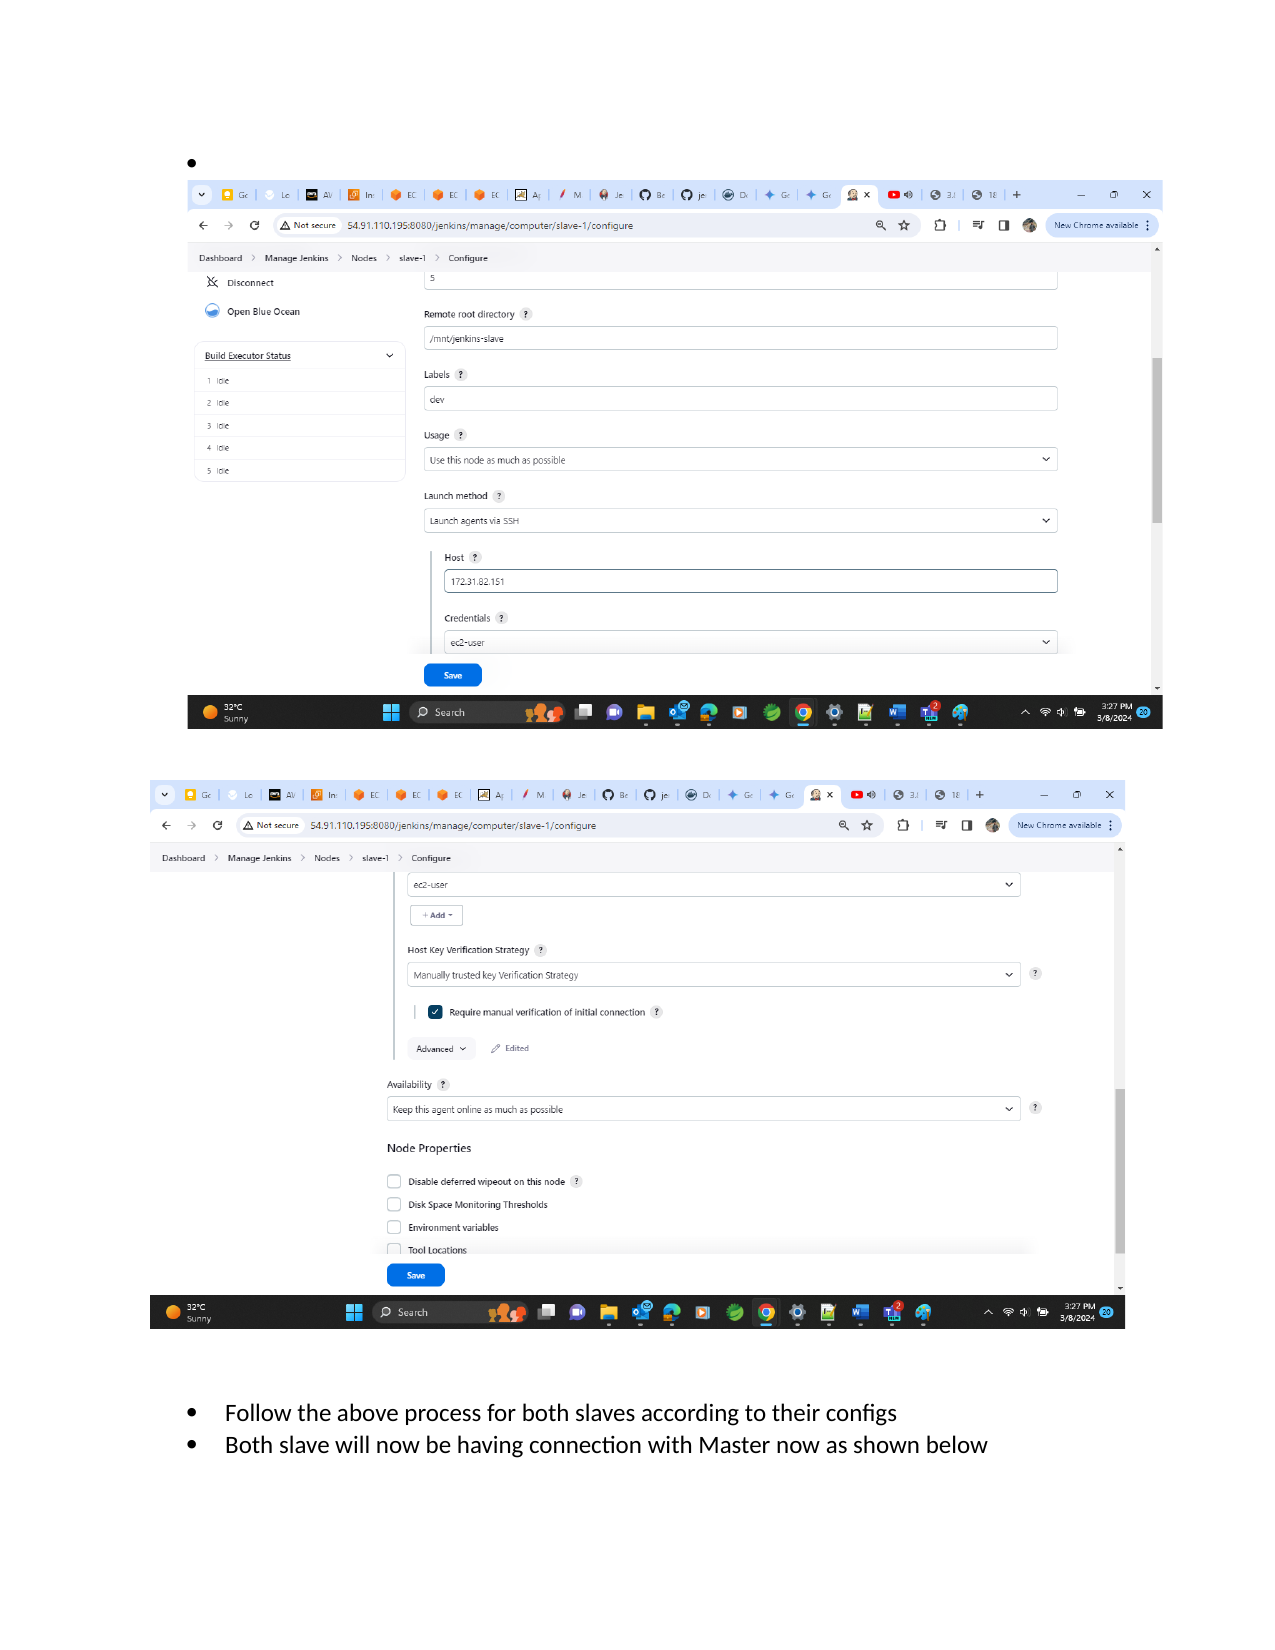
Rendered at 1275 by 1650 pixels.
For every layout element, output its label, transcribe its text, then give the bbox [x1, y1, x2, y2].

list Follow the above process for both slaves according to their configs [187, 1397, 1125, 1427]
list Both slave will now be having connection with Master now as shown below [187, 1429, 1125, 1460]
picture [187, 180, 1163, 729]
picture [150, 780, 1125, 1329]
